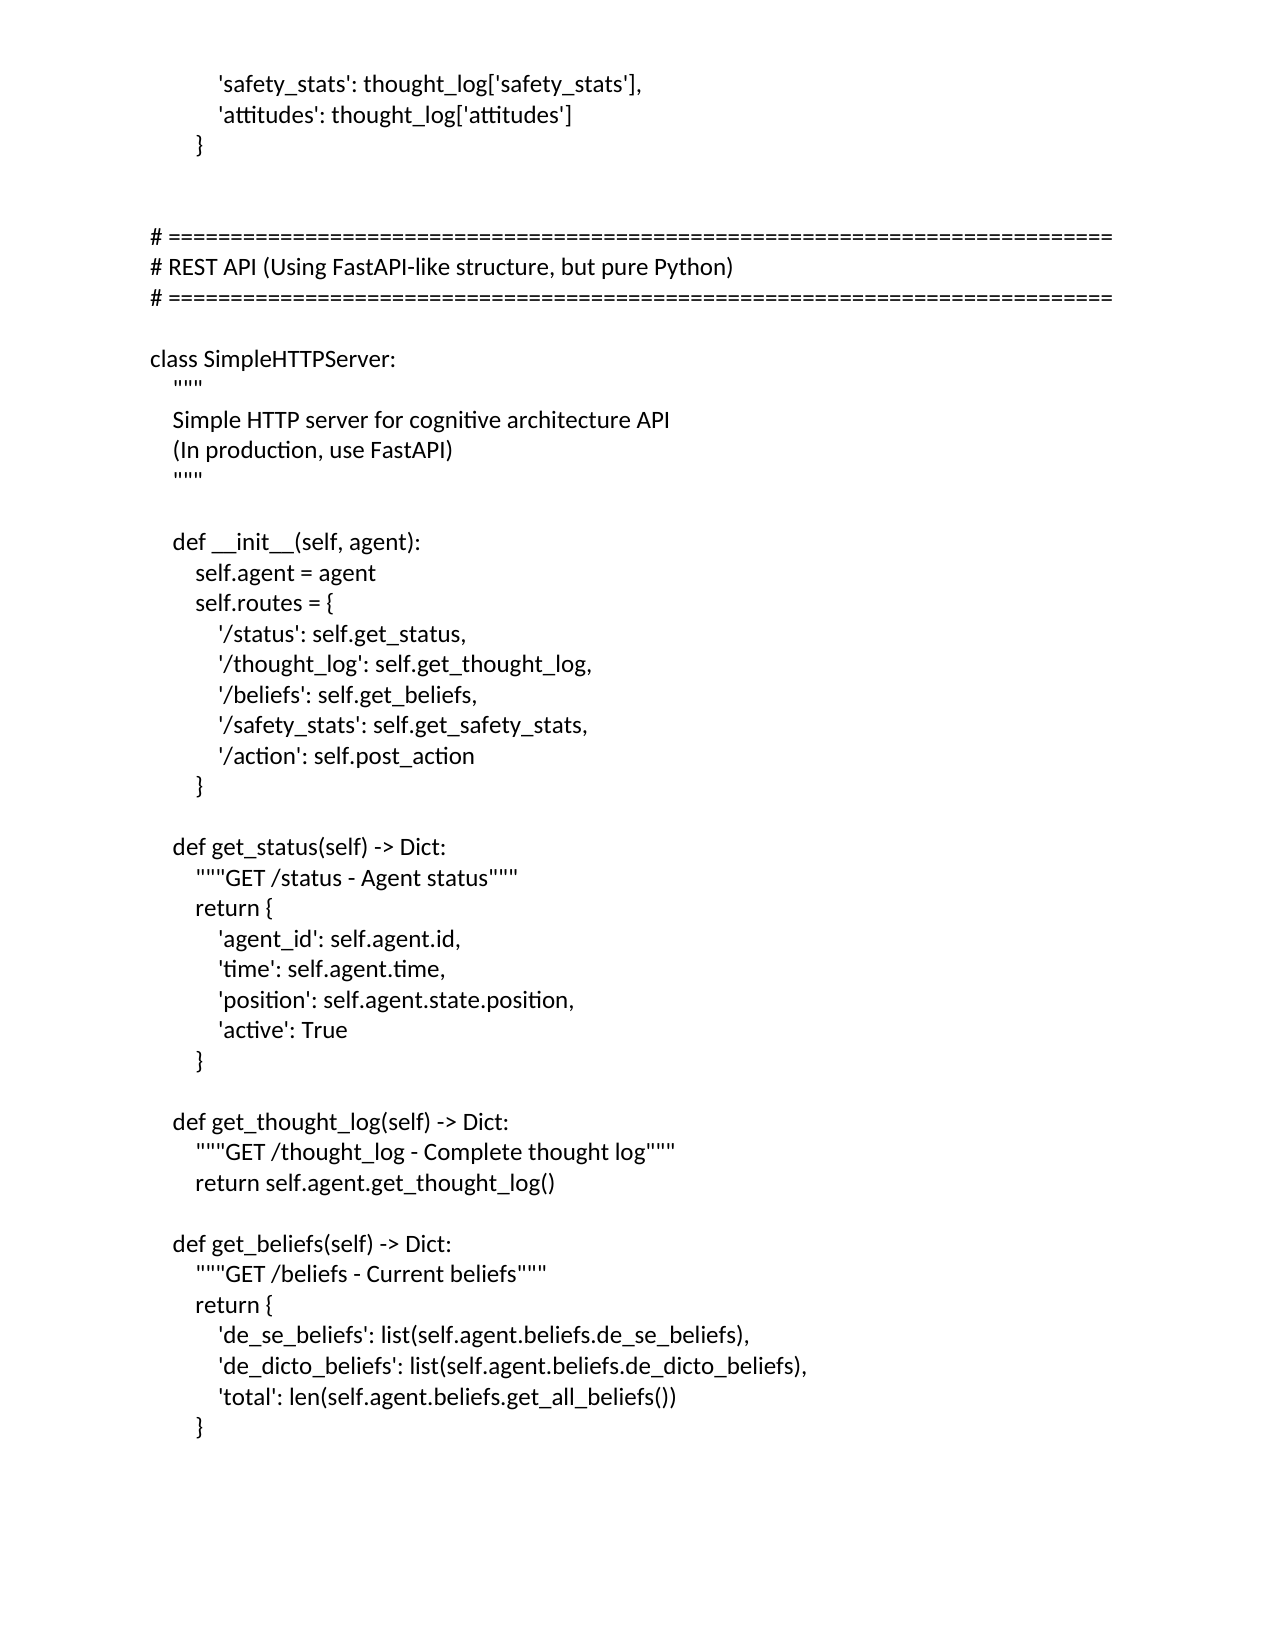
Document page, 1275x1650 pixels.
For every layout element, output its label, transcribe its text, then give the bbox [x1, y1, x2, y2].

text def get_status(self) -> Dict: [150, 831, 1125, 862]
text return self.agent.get_thought_log() [150, 1167, 1125, 1198]
text 'de_se_beliefs': list(self.agent.beliefs.de_se_beliefs), [150, 1320, 1125, 1350]
text Simple HTTP server for cognitive architecture API [150, 404, 1125, 434]
text 'time': self.agent.time, [150, 953, 1125, 984]
text """GET /status - Agent status""" [150, 862, 1125, 892]
text 'agent_id': self.agent.id, [150, 923, 1125, 953]
text self.routes = { [150, 587, 1125, 618]
text self.agent = agent [150, 557, 1125, 587]
text def get_beliefs(self) -> Dict: [150, 1228, 1125, 1259]
text '/safety_stats': self.get_safety_stats, [150, 709, 1125, 740]
text } [150, 1411, 1125, 1442]
text def get_thought_log(self) -> Dict: [150, 1106, 1125, 1137]
text } [150, 770, 1125, 801]
text 'position': self.agent.state.position, [150, 984, 1125, 1014]
text 'active': True [150, 1014, 1125, 1045]
text 'total': len(self.agent.beliefs.get_all_beliefs()) [150, 1381, 1125, 1411]
text (In production, use FastAPI) [150, 434, 1125, 465]
text '/beliefs': self.get_beliefs, [150, 679, 1125, 709]
text return { [150, 892, 1125, 923]
text """ [150, 373, 1125, 404]
text '/thought_log': self.get_thought_log, [150, 648, 1125, 679]
text 'safety_stats': thought_log['safety_stats'], [150, 68, 1125, 99]
text 'de_dicto_beliefs': list(self.agent.beliefs.de_dicto_beliefs), [150, 1350, 1125, 1381]
text '/status': self.get_status, [150, 618, 1125, 648]
text # ============================================================================ [150, 221, 1125, 251]
text """GET /thought_log - Complete thought log""" [150, 1137, 1125, 1167]
text class SimpleHTTPServer: [150, 343, 1125, 373]
text """GET /beliefs - Current beliefs""" [150, 1259, 1125, 1289]
text def __init__(self, agent): [150, 526, 1125, 557]
text # ============================================================================ [150, 282, 1125, 312]
text } [150, 1045, 1125, 1076]
text # REST API (Using FastAPI-like structure, but pure Python) [150, 251, 1125, 282]
text } [150, 129, 1125, 160]
text '/action': self.post_action [150, 740, 1125, 770]
text 'attitudes': thought_log['attitudes'] [150, 99, 1125, 129]
text """ [150, 465, 1125, 496]
text return { [150, 1289, 1125, 1320]
